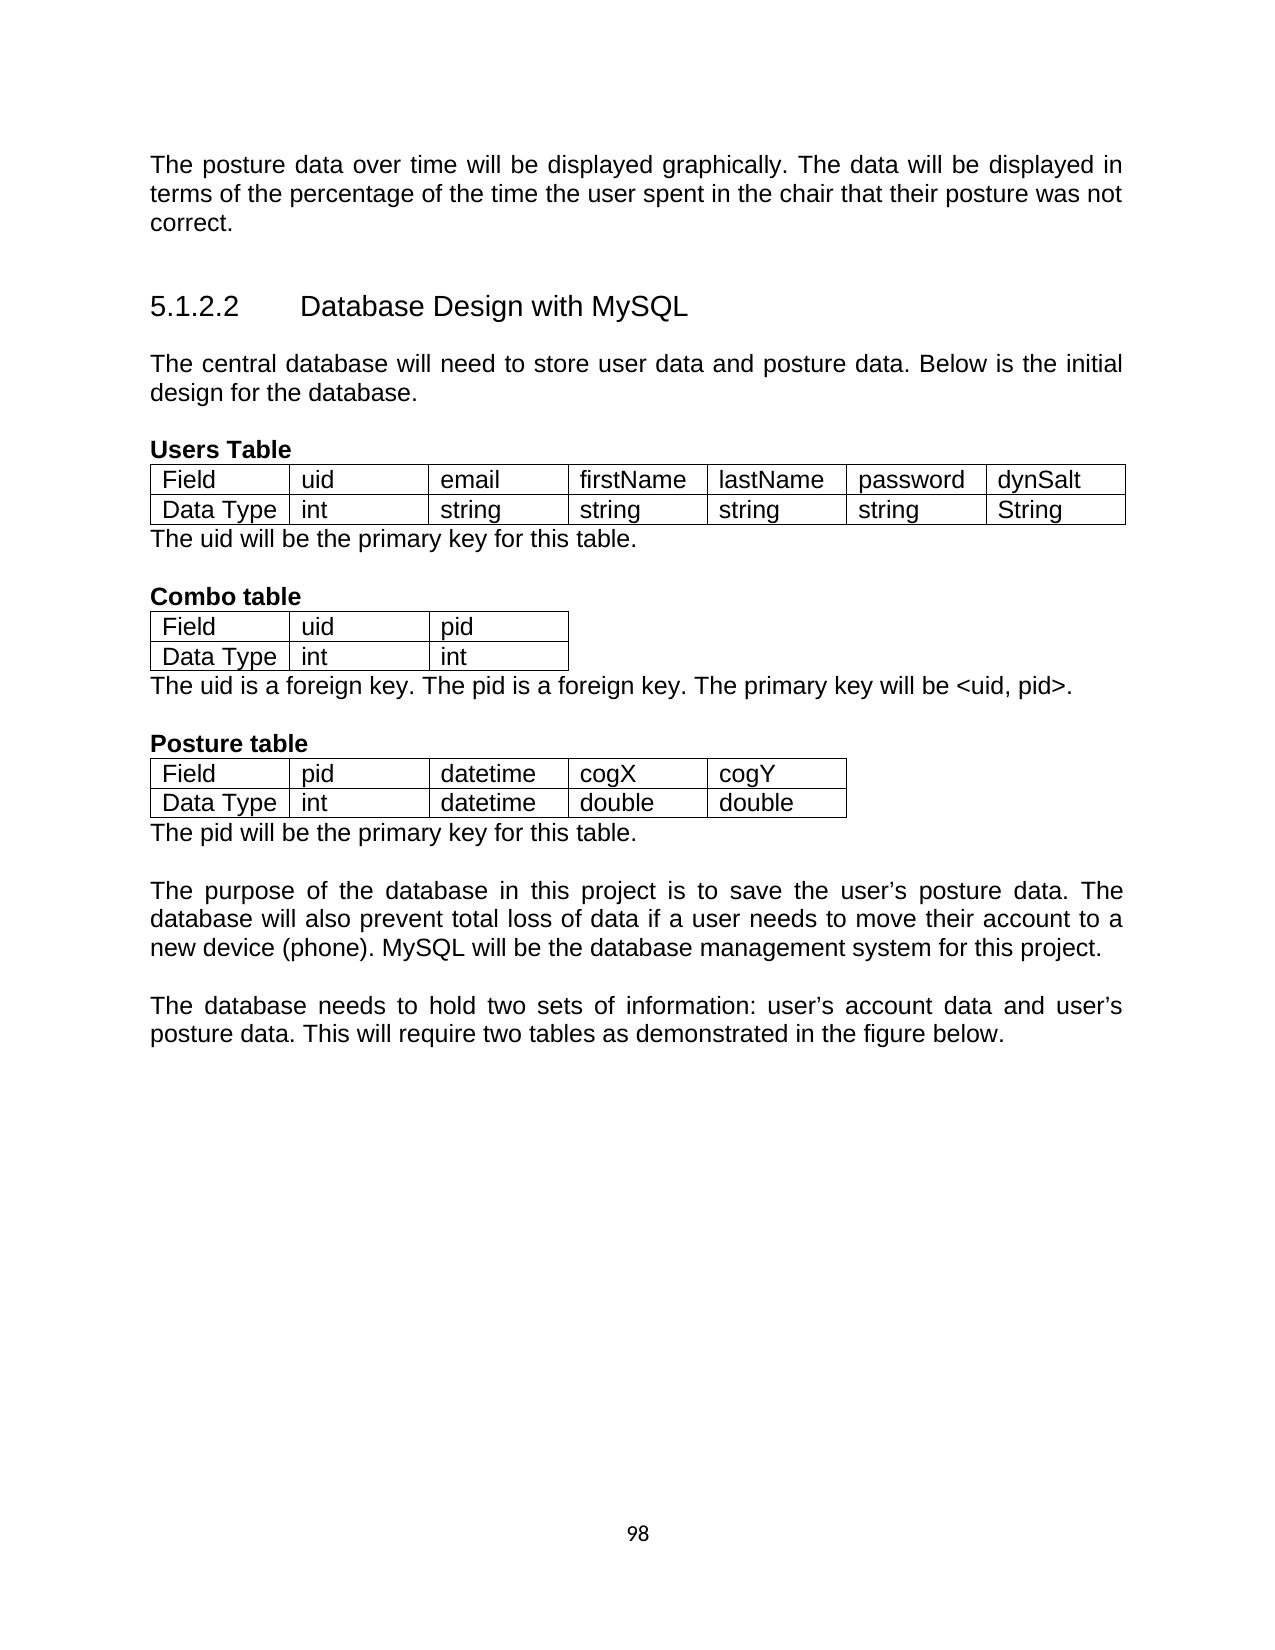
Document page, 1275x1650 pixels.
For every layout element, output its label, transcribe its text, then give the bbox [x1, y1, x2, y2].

text Posture table [150, 729, 1125, 758]
table_cell int [290, 642, 429, 670]
table_header Field [151, 465, 289, 494]
text The database needs to hold two sets of information: user’s account data and user’s posture data. This will require two tables as demonstrated in the figure below. [150, 991, 1125, 1048]
text The pid will be the primary key for this table. [150, 818, 1125, 847]
table_cell string [708, 495, 846, 523]
table_header password [847, 465, 986, 494]
table_header Field [151, 759, 289, 787]
table_cell Data Type [151, 789, 289, 817]
text The uid will be the primary key for this table. [150, 525, 1125, 553]
table_cell int [290, 789, 429, 817]
table_cell int [290, 495, 428, 523]
text The uid is a foreign key. The pid is a foreign key. The primary key will be <uid, pid>. [150, 671, 1125, 700]
table_header uid [290, 465, 428, 494]
table_cell string [429, 495, 568, 523]
table_cell Data Type [151, 642, 289, 670]
table_header pid [430, 612, 568, 641]
table_cell int [430, 642, 568, 670]
text The purpose of the database in this project is to save the user’s posture data. The database will also prevent total loss of data if a user needs to move their account to a new device (phone). MySQL will be the database management system for this project. [150, 876, 1125, 962]
table_cell string [847, 495, 986, 523]
table_header email [429, 465, 568, 494]
table_cell double [708, 789, 846, 817]
table_header Field [151, 612, 289, 641]
table_header cogX [569, 759, 707, 787]
table_header firstName [569, 465, 707, 494]
table_header dynSalt [987, 465, 1125, 494]
text Users Table [150, 435, 1125, 464]
table_header lastName [708, 465, 846, 494]
table_cell Data Type [151, 495, 289, 523]
table_cell datetime [430, 789, 568, 817]
table_cell double [569, 789, 707, 817]
table_header uid [290, 612, 429, 641]
table_cell String [987, 495, 1125, 523]
text Combo table [150, 582, 1125, 611]
table_header pid [290, 759, 429, 787]
table_cell string [569, 495, 707, 523]
text The central database will need to store user data and posture data. Below is the initial design for the database. [150, 349, 1125, 406]
table_header cogY [708, 759, 846, 787]
table_header datetime [430, 759, 568, 787]
text The posture data over time will be displayed graphically. The data will be displayed in terms of the percentage of the time the user spent in the chair that their posture was not correct. [150, 150, 1125, 236]
subtitle Database Design with MySQL [150, 289, 1125, 322]
